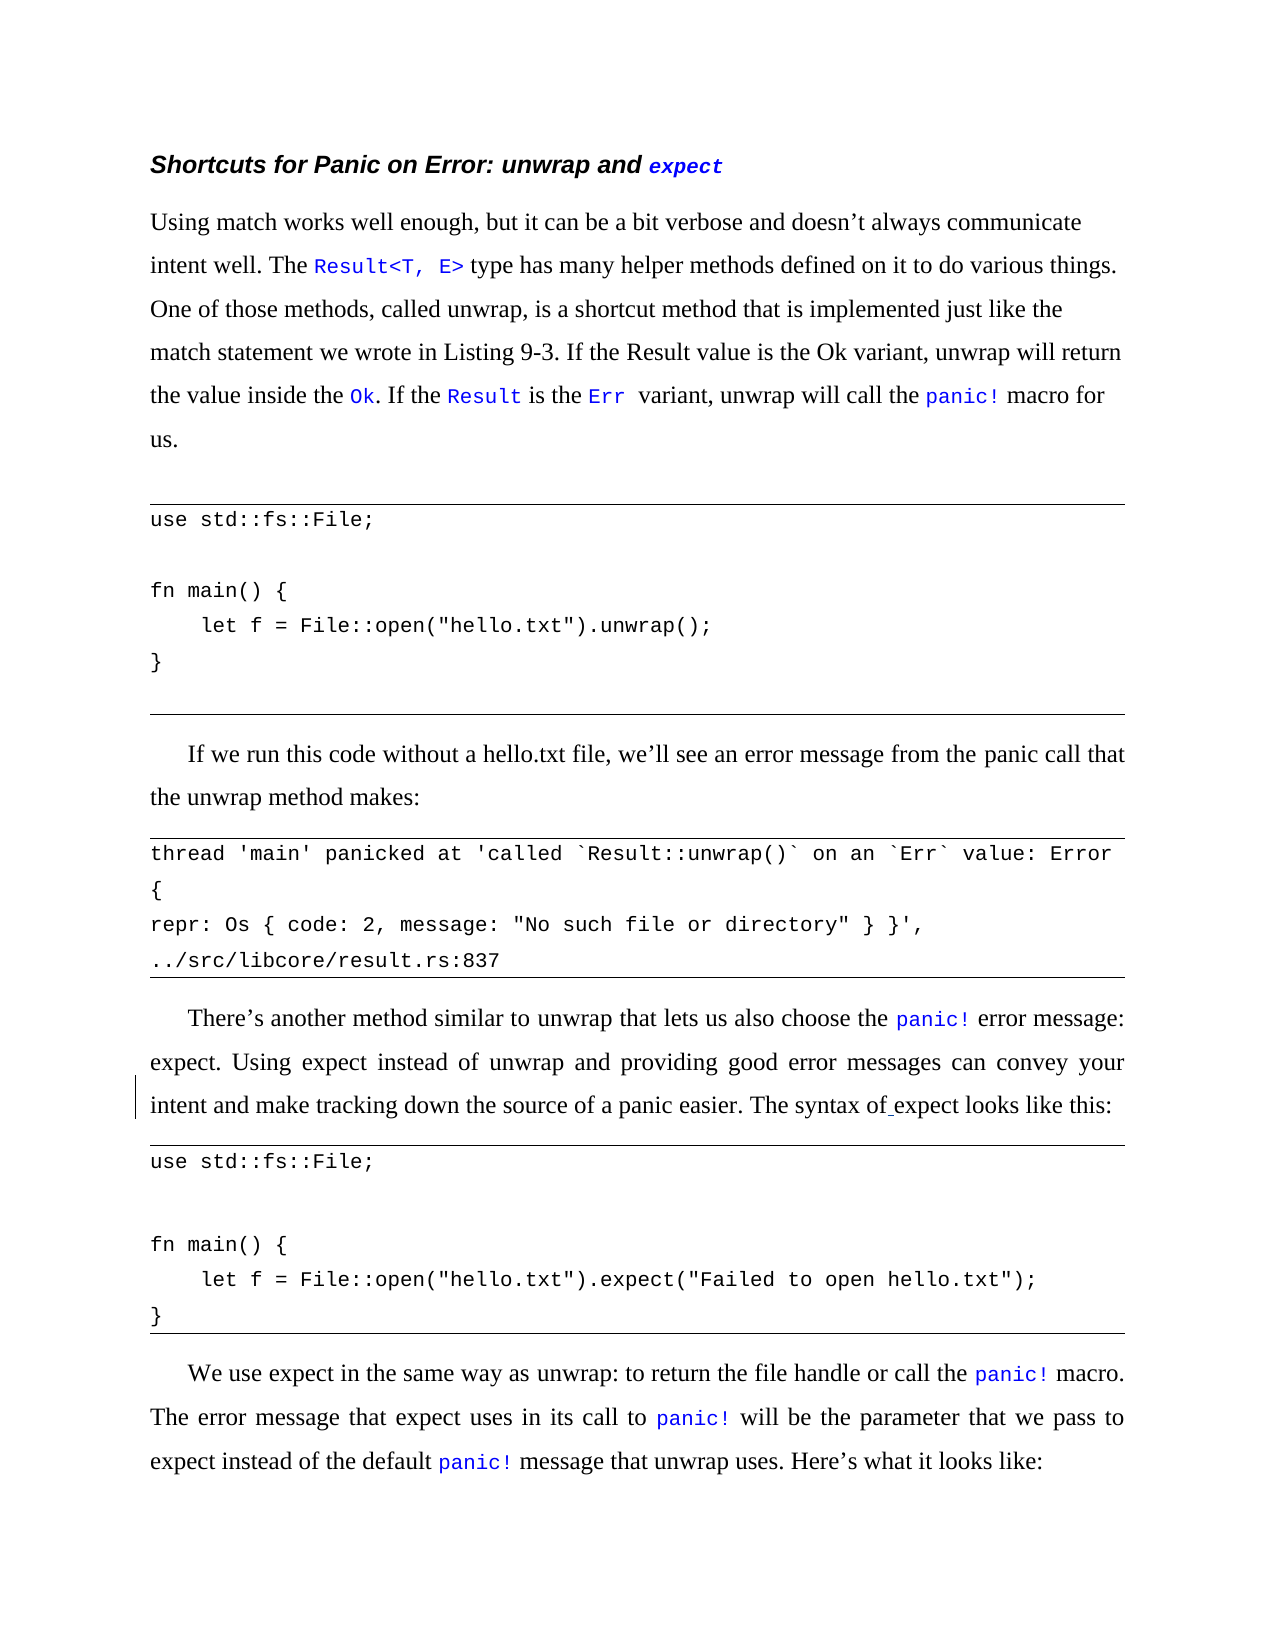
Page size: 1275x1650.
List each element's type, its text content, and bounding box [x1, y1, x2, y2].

text } [150, 1305, 1125, 1333]
text use std::fs::File; [150, 1146, 1125, 1174]
text If we run this code without a hello.txt file, we’ll see an error message from the panic call that the unwrap method makes: [150, 739, 1125, 811]
text fn main() { [150, 1234, 1125, 1258]
text We use expect in the same way as unwrap: to return the file handle or call the panic! macro. The error message that expect uses in its call to panic! will be the parameter that we pass to expect instead of the default panic! message that unwrap uses. Here’s what it looks like: [150, 1358, 1125, 1475]
text let f = File::open("hello.txt").unwrap(); [150, 615, 1125, 639]
text There’s another method similar to unwrap that lets us also choose the panic! error message: expect. Using expect instead of unwrap and providing good error messages can convey your intent and make tracking down the source of a panic easier. The syntax ofexpect looks like this: [150, 1003, 1125, 1118]
text thread 'main' panicked at 'called `Result::unwrap()` on an `Err` value: Error { [150, 839, 1125, 902]
text fn main() { [150, 580, 1125, 604]
text ../src/libcore/result.rs:837 [150, 949, 1125, 977]
text let f = File::open("hello.txt").expect("Failed to open hello.txt"); [150, 1269, 1125, 1293]
text use std::fs::File; [150, 505, 1125, 533]
text Using match works well enough, but it can be a bit verbose and doesn’t always communicate intent well. The Result<T, E> type has many helper methods defined on it to do various things. One of those methods, called unwrap, is a shortcut method that is implemented just like the match statement we wrote in Listing 9-3. If the Result value is the Ok variant, unwrap will return the value inside the Ok. If the Result is the Err variant, unwrap will call the panic! macro for us. [150, 207, 1125, 453]
text Shortcuts for Panic on Error: unwrap and expect [150, 150, 1125, 180]
text } [150, 651, 1125, 674]
text repr: Os { code: 2, message: "No such file or directory" } }', [150, 914, 1125, 938]
